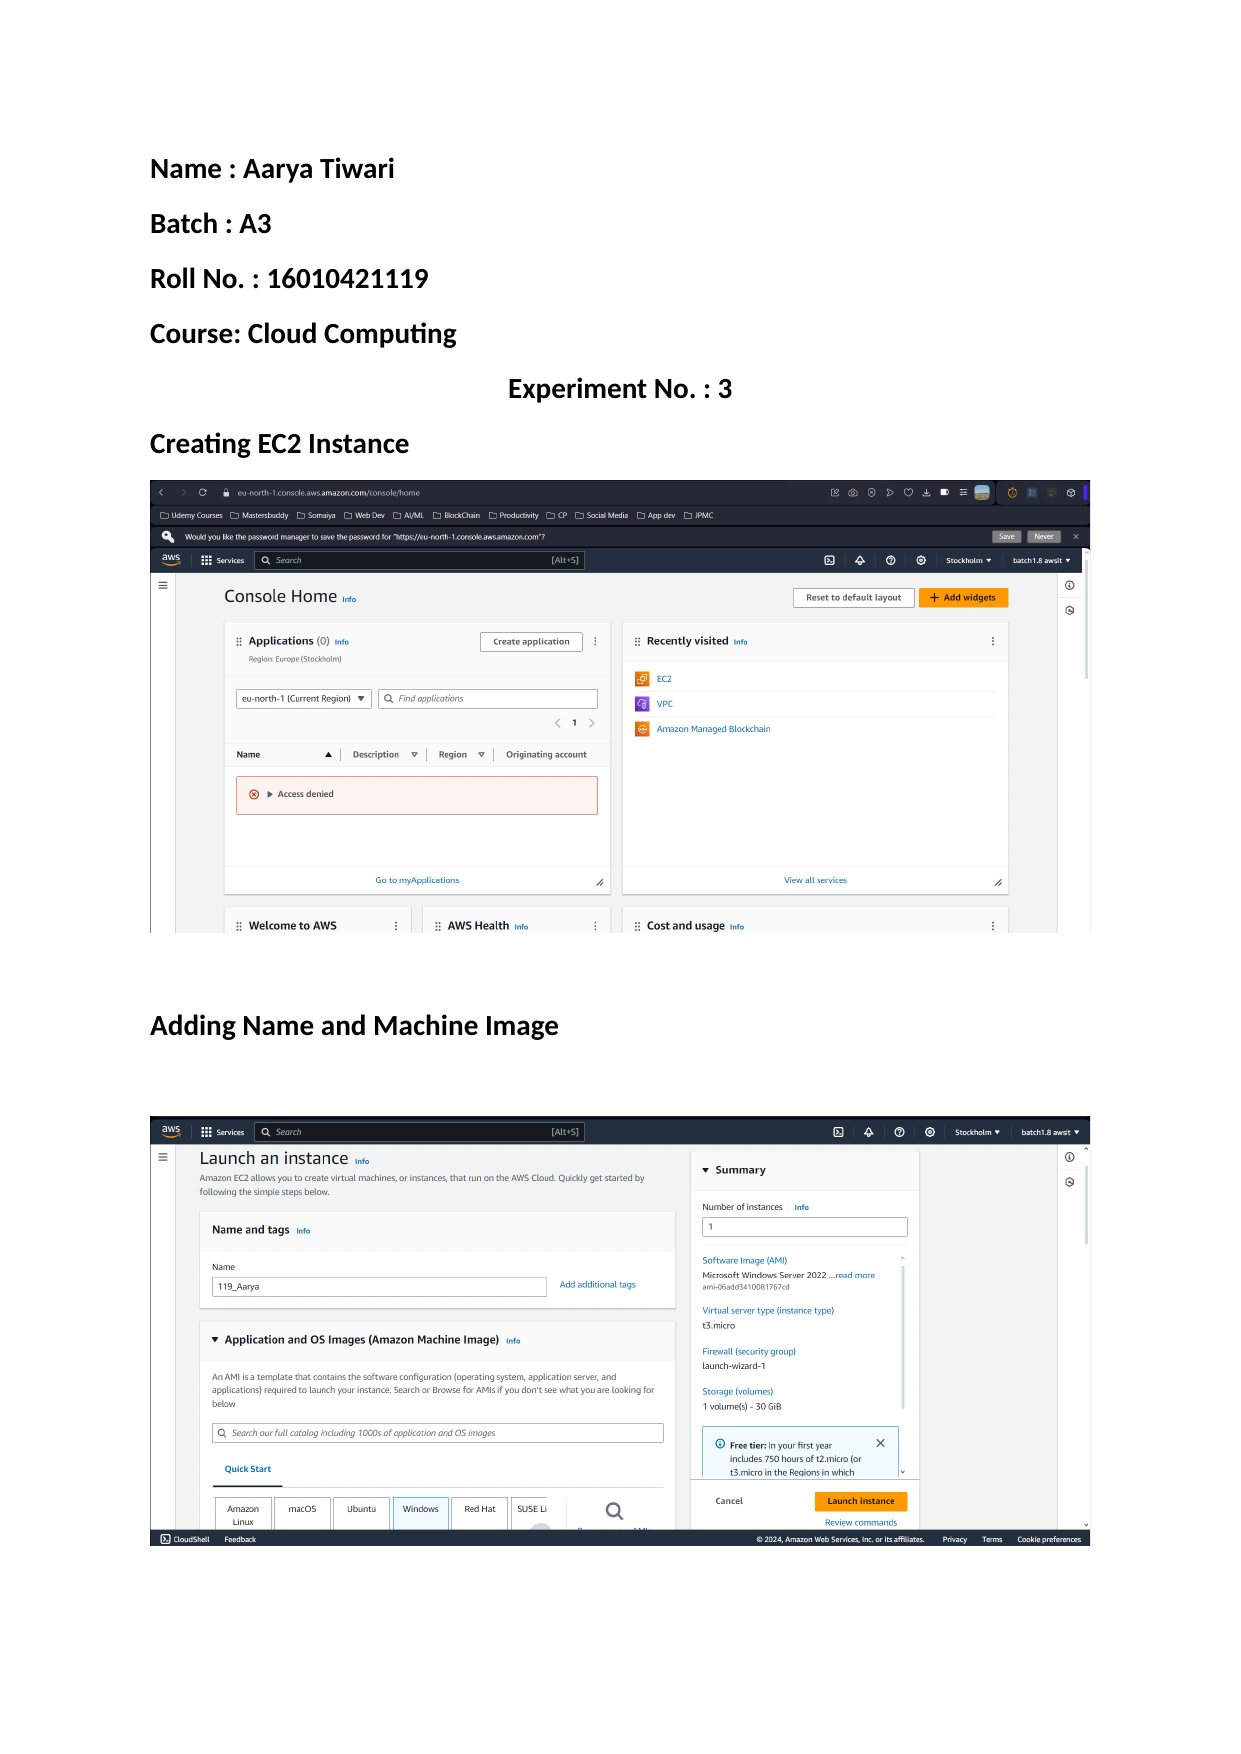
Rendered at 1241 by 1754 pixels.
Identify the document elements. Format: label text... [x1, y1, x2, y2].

picture [150, 480, 1091, 933]
text Adding Name and Machine Image [150, 1007, 1090, 1042]
text Roll No. : 16010421119 [150, 260, 1090, 296]
text Experiment No. : 3 [150, 370, 1090, 406]
text Name : Aarya Tiwari [150, 150, 1090, 186]
text Batch : A3 [150, 205, 1090, 241]
text Creating EC2 Instance [150, 426, 1090, 461]
picture [150, 1116, 1091, 1546]
text Course: Cloud Computing [150, 315, 1090, 351]
